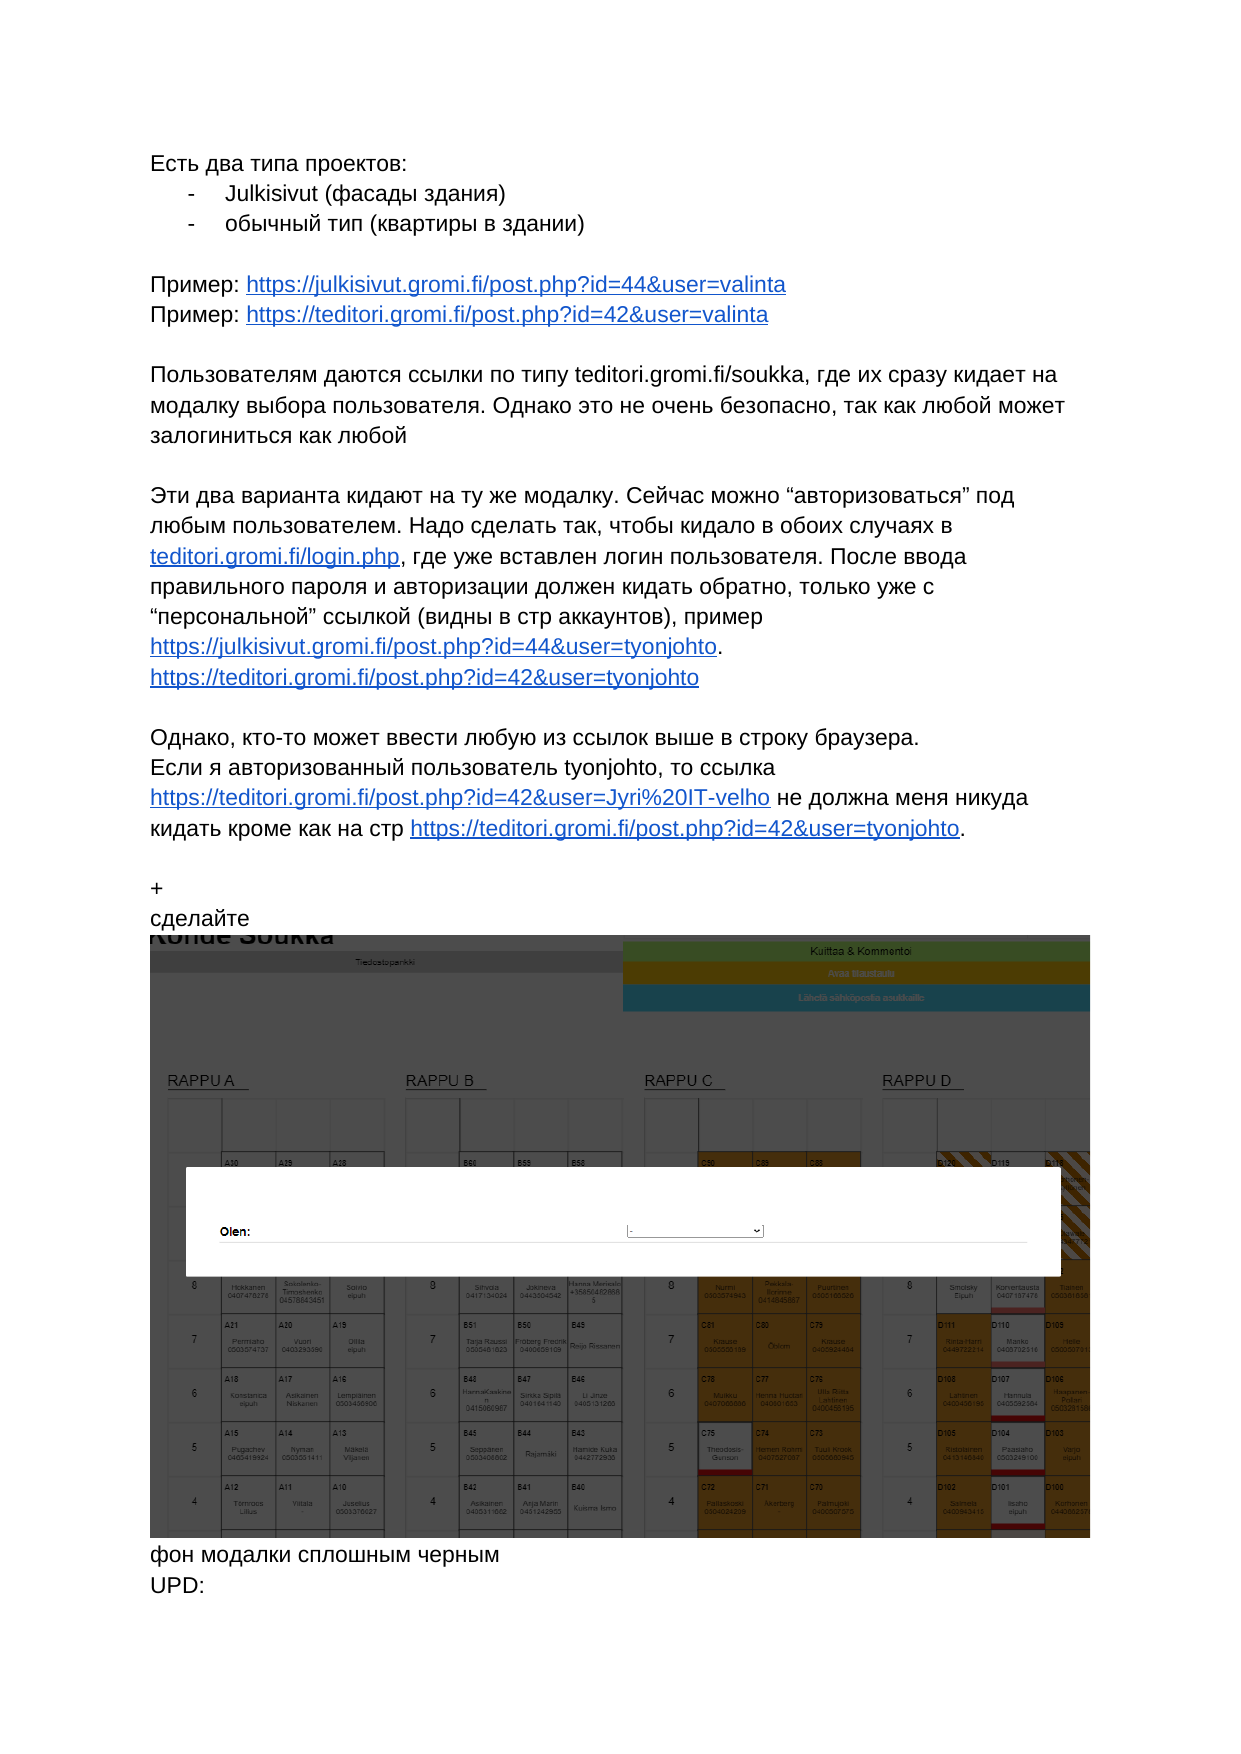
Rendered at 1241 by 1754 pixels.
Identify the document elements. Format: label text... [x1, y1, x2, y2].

text UPD: [150, 1572, 1090, 1598]
text сделайте фон модалки сплошным черным [150, 905, 1090, 935]
list Julkisivut (фасады здания) [187, 180, 1090, 207]
text Эти два варианта кидают на ту же модалку. Сейчас можно “авторизоваться” под любым пользователем. Надо сделать так, чтобы кидало в обоих случаях в teditori.gromi.fi/login.php, где уже вставлен логин пользователя. После ввода правильного пароля и авторизации должен кидать обратно, только уже с “персональной” ссылкой (видны в стр аккаунтов), пример https://julkisivut.gromi.fi/post.php?id=44&user=tyonjohto. [150, 482, 1090, 660]
text Пример: https://julkisivut.gromi.fi/post.php?id=44&user=valinta [150, 271, 1090, 297]
text Однако, кто-то может ввести любую из ссылок выше в строку браузера. [150, 724, 1090, 750]
list обычный тип (квартиры в здании) [187, 210, 1090, 237]
text https://teditori.gromi.fi/post.php?id=42&user=tyonjohto [150, 663, 1090, 690]
text + [150, 875, 1090, 901]
text Пользователям даются ссылки по типу teditori.gromi.fi/soukka, где их сразу кидает на модалку выбора пользователя. Однако это не очень безопасно, так как любой может залогиниться как любой [150, 361, 1090, 448]
text Пример: https://teditori.gromi.fi/post.php?id=42&user=valinta [150, 301, 1090, 327]
text Если я авторизованный пользователь tyonjohto, то ссылка https://teditori.gromi.fi/post.php?id=42&user=Jyri%20IT-velho не должна меня никуда кидать кроме как на стр https://teditori.gromi.fi/post.php?id=42&user=tyonjohto. [150, 754, 1090, 841]
text Есть два типа проектов: [150, 150, 1090, 176]
picture [150, 935, 1091, 1538]
text сделайте фон модалки сплошным черным [150, 1538, 1090, 1568]
